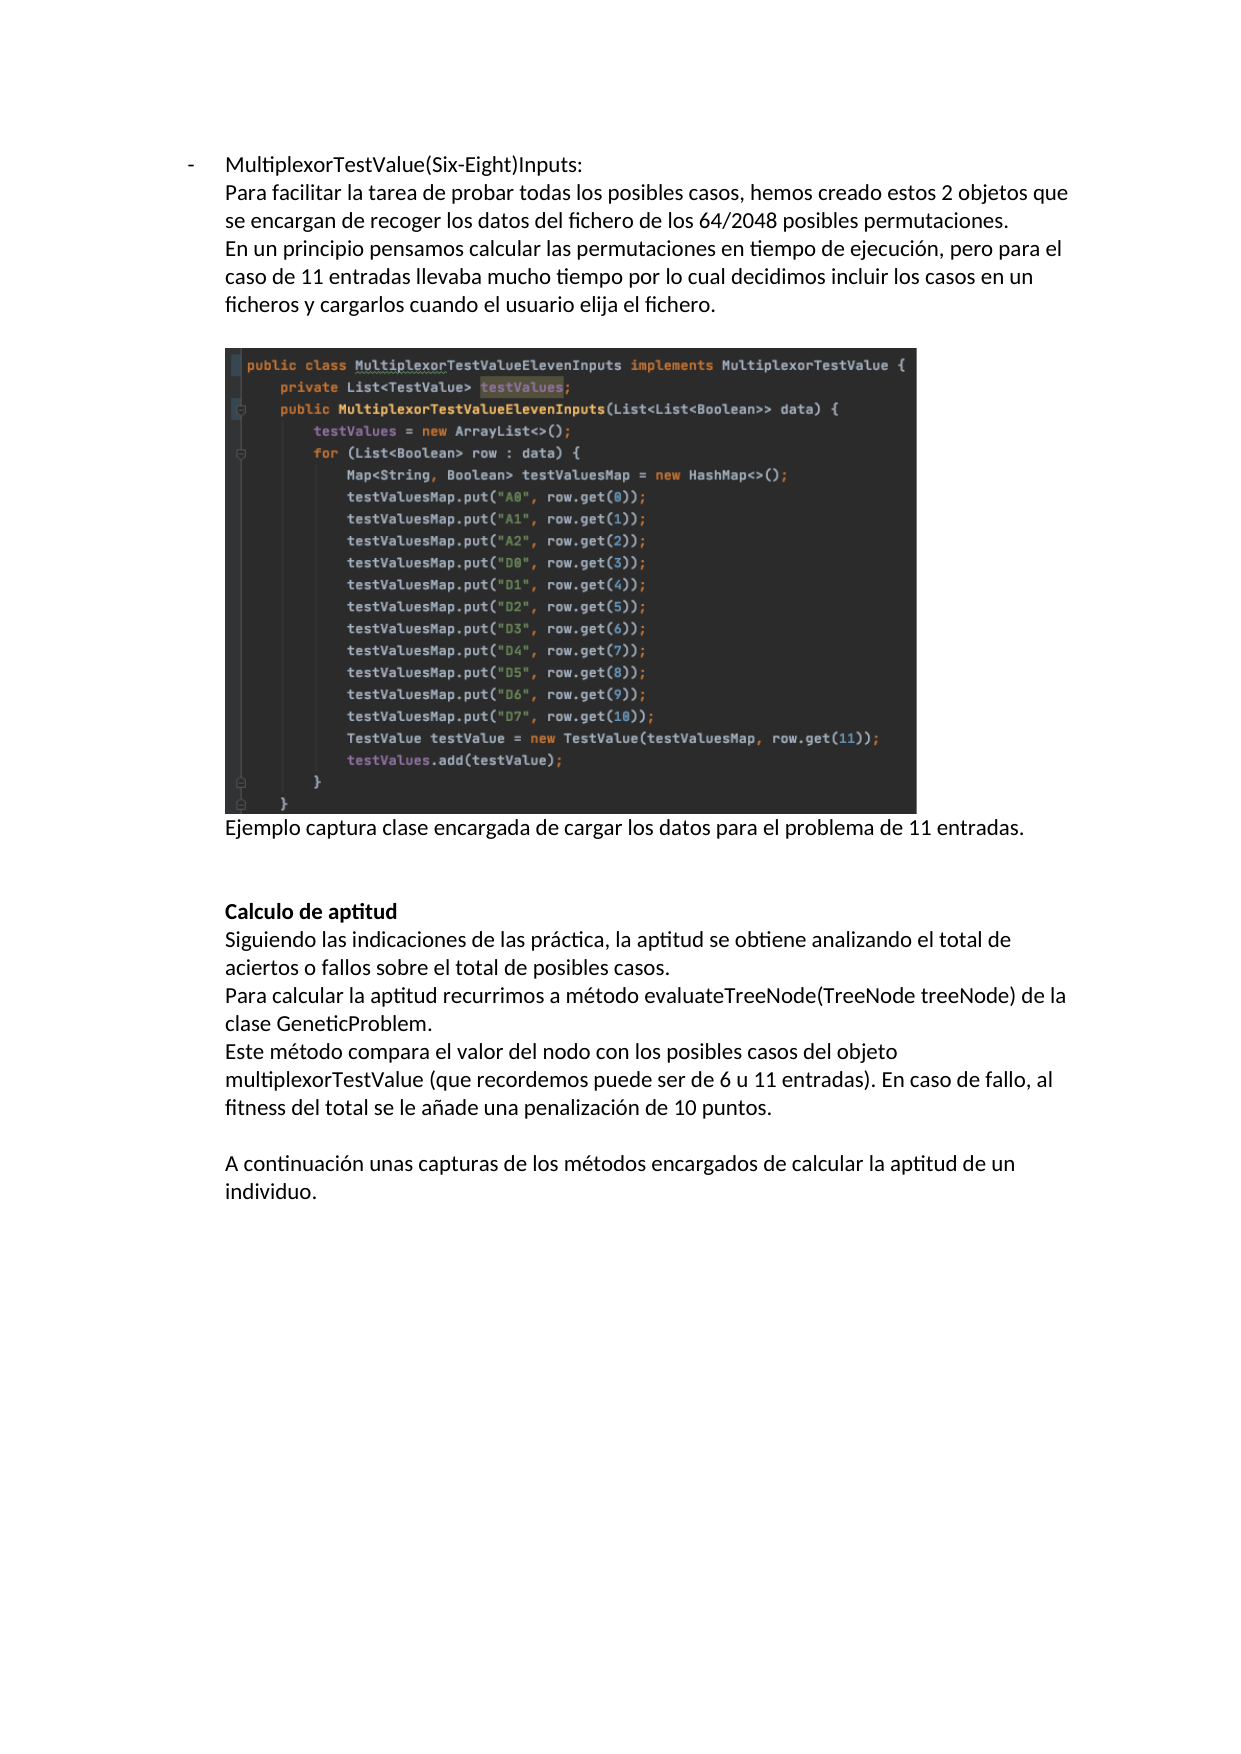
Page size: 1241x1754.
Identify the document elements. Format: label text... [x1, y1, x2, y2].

list Calculo de aptitud [225, 897, 1090, 925]
list Este método compara el valor del nodo con los posibles casos del objeto multiplexorTestValue (que recordemos puede ser de 6 u 11 entradas). En caso de fallo, al fitness del total se le añade una penalización de 10 puntos. [225, 1037, 1090, 1121]
list A continuación unas capturas de los métodos encargados de calcular la aptitud de un individuo. [225, 1149, 1090, 1206]
list Para calcular la aptitud recurrimos a método evaluateTreeNode(TreeNode treeNode) de la clase GeneticProblem. [225, 981, 1090, 1037]
picture [225, 348, 917, 814]
list Para facilitar la tarea de probar todas los posibles casos, hemos creado estos 2 objetos que se encargan de recoger los datos del fichero de los 64/2048 posibles permutaciones. [225, 178, 1090, 234]
list Siguiendo las indicaciones de las práctica, la aptitud se obtiene analizando el total de aciertos o fallos sobre el total de posibles casos. [225, 925, 1090, 981]
list En un principio pensamos calcular las permutaciones en tiempo de ejecución, pero para el caso de 11 entradas llevaba mucho tiempo por lo cual decidimos incluir los casos en un ficheros y cargarlos cuando el usuario elija el fichero. [225, 234, 1090, 318]
list MultiplexorTestValue(Six-Eight)Inputs: [187, 150, 1090, 178]
list Ejemplo captura clase encargada de cargar los datos para el problema de 11 entradas. [225, 813, 1090, 841]
